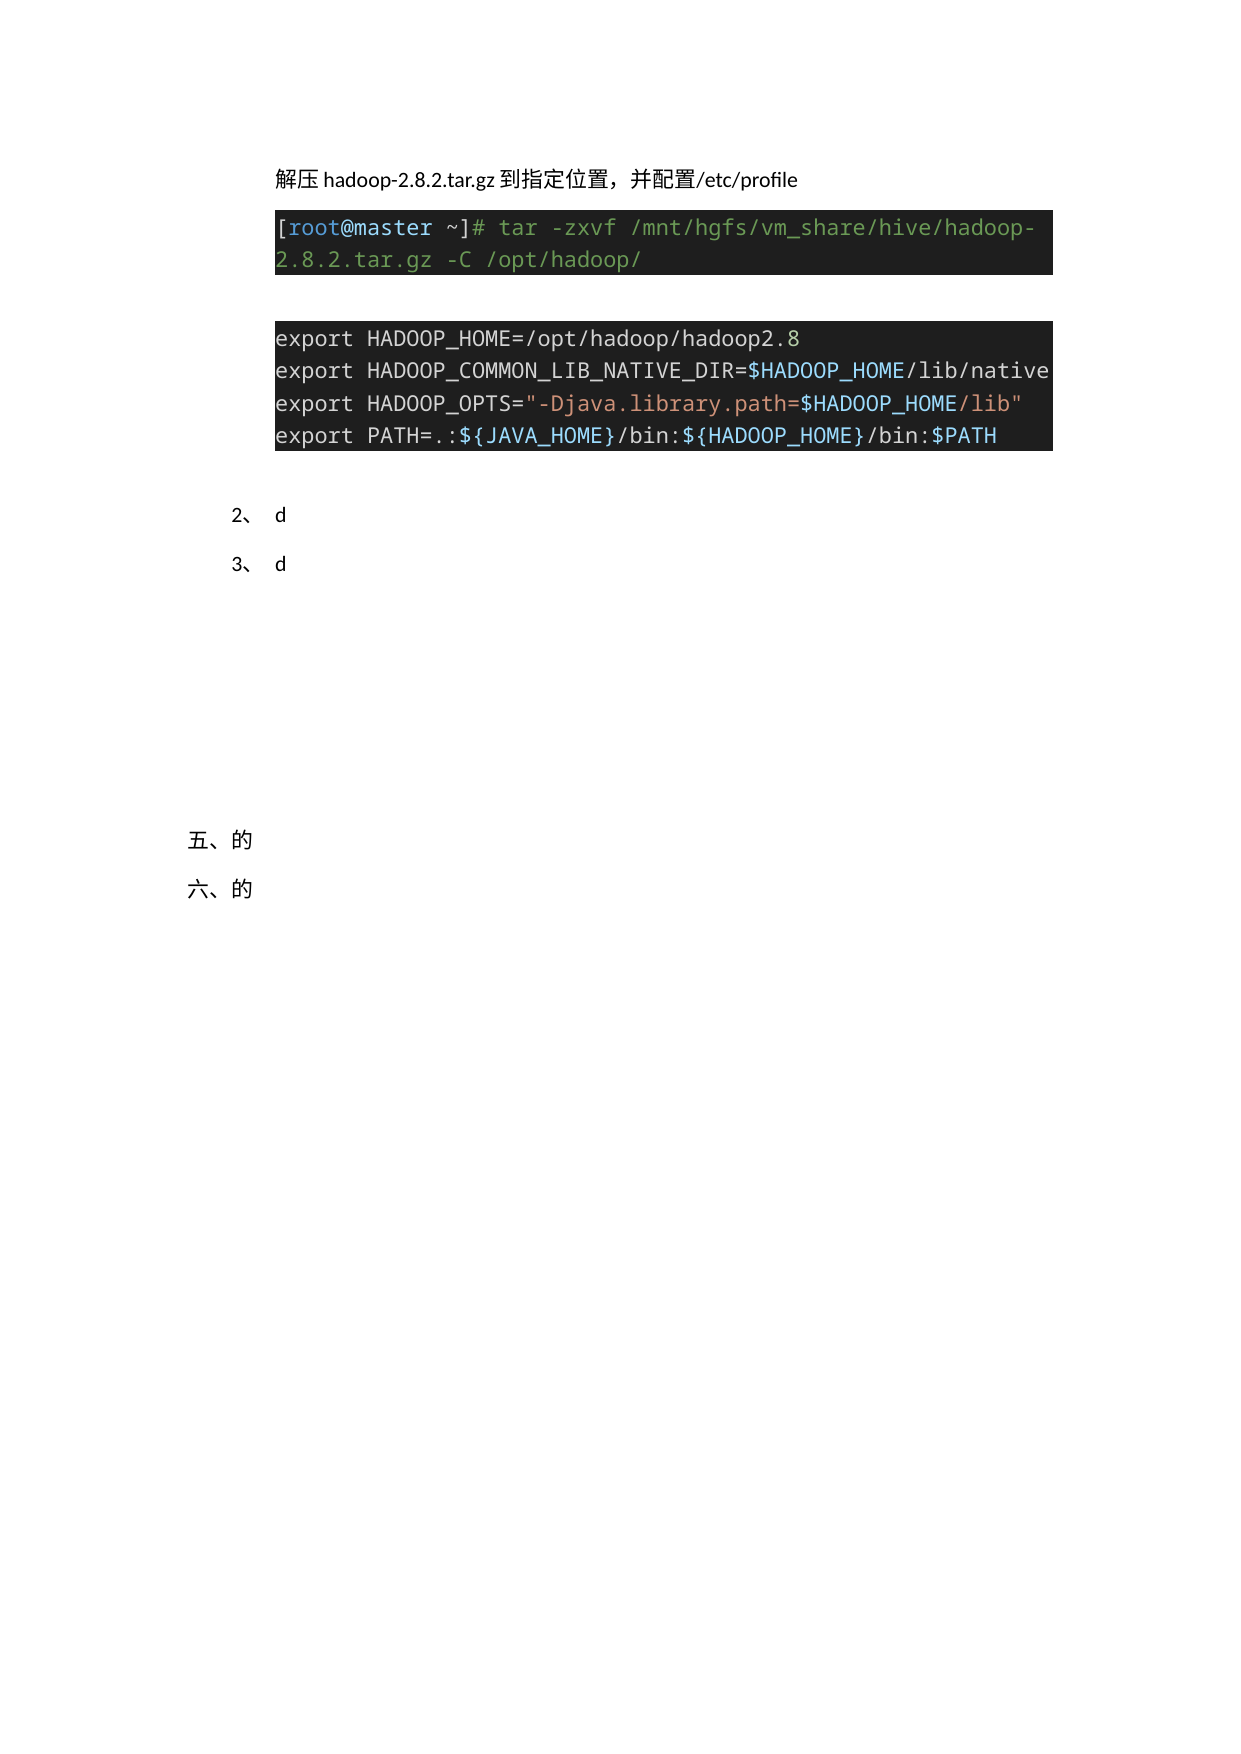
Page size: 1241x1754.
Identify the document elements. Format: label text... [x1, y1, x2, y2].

text export HADOOP_HOME=/opt/hadoop/hadoop2.8 [275, 321, 1053, 354]
text export PATH=.:${JAVA_HOME}/bin:${HADOOP_HOME}/bin:$PATH [275, 419, 1053, 451]
text export HADOOP_COMMON_LIB_NATIVE_DIR=$HADOOP_HOME/lib/native [275, 354, 1053, 386]
text [root@master ~]# tar -zxvf /mnt/hgfs/vm_share/hive/hadoop-2.8.2.tar.gz -C /opt/hadoop/ [275, 210, 1053, 275]
list 的 [187, 823, 1053, 855]
text export HADOOP_OPTS="-Djava.library.path=$HADOOP_HOME/lib" [275, 386, 1053, 419]
list 解压hadoop-2.8.2.tar.gz到指定位置，并配置/etc/profile [275, 162, 1053, 194]
list d [231, 545, 1053, 578]
list 的 [187, 871, 1053, 904]
list d [231, 497, 1053, 529]
